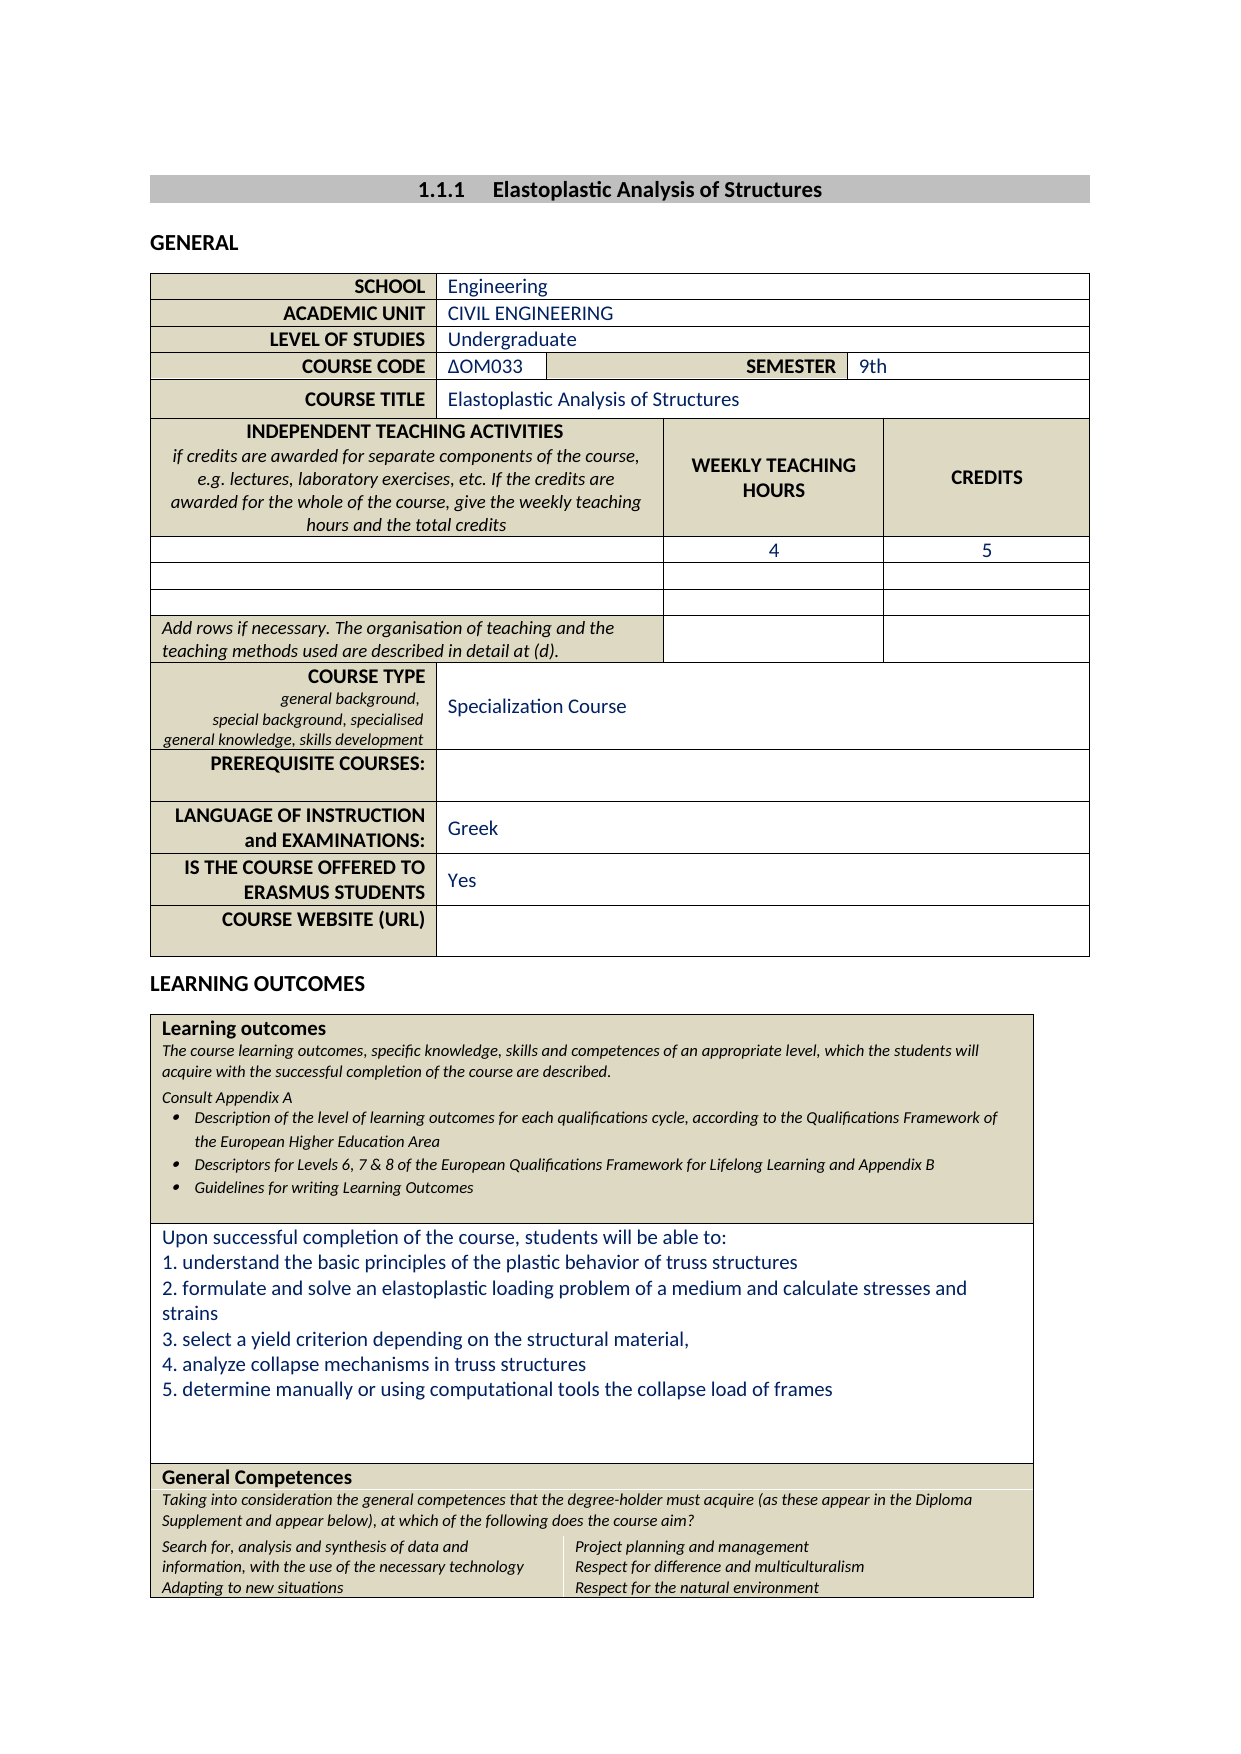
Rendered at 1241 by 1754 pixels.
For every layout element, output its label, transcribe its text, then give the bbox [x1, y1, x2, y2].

subtitle Elastoplastic Analysis of Structures [150, 175, 1090, 203]
table_cell The course learning outcomes, specific knowledge, skills and competences of an appropriate level, which the students will acquire with the successful completion of the course are described. Consult Appendix A Description of the level of learning outcomes for each qualifications cycle, according to the Qualifications Framework of the European Higher Education Area Descriptors for Levels 6, 7 & 8 of the European Qualifications Framework for Lifelong Learning and Appendix B Guidelines for writing Learning Outcomes [151, 1041, 1033, 1223]
table_cell COURSE CODE [151, 353, 436, 378]
table_cell ACADEMIC UNIT [151, 300, 436, 326]
table_cell 5 [884, 537, 1089, 562]
table_cell [151, 590, 663, 615]
table_cell [664, 590, 883, 615]
table_cell COURSE WEBSITE (URL) [151, 906, 436, 956]
text GENERAL [150, 228, 1090, 256]
table_cell LANGUAGE OF INSTRUCTION and EXAMINATIONS: [151, 802, 436, 853]
table_cell [437, 906, 1089, 956]
table_cell General Competences [151, 1464, 1033, 1489]
table_cell COURSE TYPE general background, special background, specialised general knowledge, skills development [151, 663, 436, 749]
table_cell [151, 537, 663, 562]
table_cell [884, 616, 1089, 662]
table_cell [884, 563, 1089, 589]
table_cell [564, 1536, 1033, 1597]
table_cell Taking into consideration the general competences that the degree-holder must acquire (as these appear in the Diploma Supplement and appear below), at which of the following does the course aim? [151, 1490, 1033, 1536]
table_cell WEEKLY TEACHING HOURS [664, 419, 883, 536]
table_header Engineering [437, 274, 1089, 299]
table_cell Specialization Course [437, 663, 1089, 749]
text LEARNING OUTCOMES [150, 969, 1090, 997]
table_cell INDEPENDENT TEACHING ACTIVITIES if credits are awarded for separate components of the course, e.g. lectures, laboratory exercises, etc. If the credits are awarded for the whole of the course, give the weekly teaching hours and the total credits [151, 419, 663, 536]
table_cell 9th [848, 353, 1089, 378]
table_cell 4 [664, 537, 883, 562]
table_cell [437, 750, 1089, 801]
table_cell Upon successful completion of the course, students will be able to: 1. understand the basic principles of the plastic behavior of truss structures 2. formulate and solve an elastoplastic loading problem of a medium and calculate stresses and strains 3. select a yield criterion depending on the structural material, 4. analyze collapse mechanisms in truss structures 5. determine manually or using computational tools the collapse load of frames [151, 1224, 1033, 1463]
table_cell [151, 563, 663, 589]
table_cell Yes [437, 854, 1089, 905]
table_cell Civil Engineering [437, 300, 1089, 326]
table_cell Elastoplastic Analysis of Structures [437, 380, 1089, 418]
table_cell SEMESTER [547, 353, 847, 378]
table_cell ΔΟΜ033 [437, 353, 546, 378]
table_cell [664, 616, 883, 662]
table_cell Undergraduate [437, 327, 1089, 352]
table_cell Greek [437, 802, 1089, 853]
table_header Learning outcomes [151, 1015, 1033, 1041]
table_cell IS THE COURSE OFFERED TO ERASMUS STUDENTS [151, 854, 436, 905]
table_cell LEVEL OF STUDIES [151, 327, 436, 352]
table_cell Add rows if necessary. The organisation of teaching and the teaching methods used are described in detail at (d). [151, 616, 663, 662]
table_cell [884, 590, 1089, 615]
table_cell COURSE TITLE [151, 380, 436, 418]
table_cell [151, 1536, 563, 1597]
table_cell PREREQUISITE COURSES: [151, 750, 436, 801]
table_header SCHOOL [151, 274, 436, 299]
table_cell [664, 563, 883, 589]
table_cell CREDITS [884, 419, 1089, 536]
